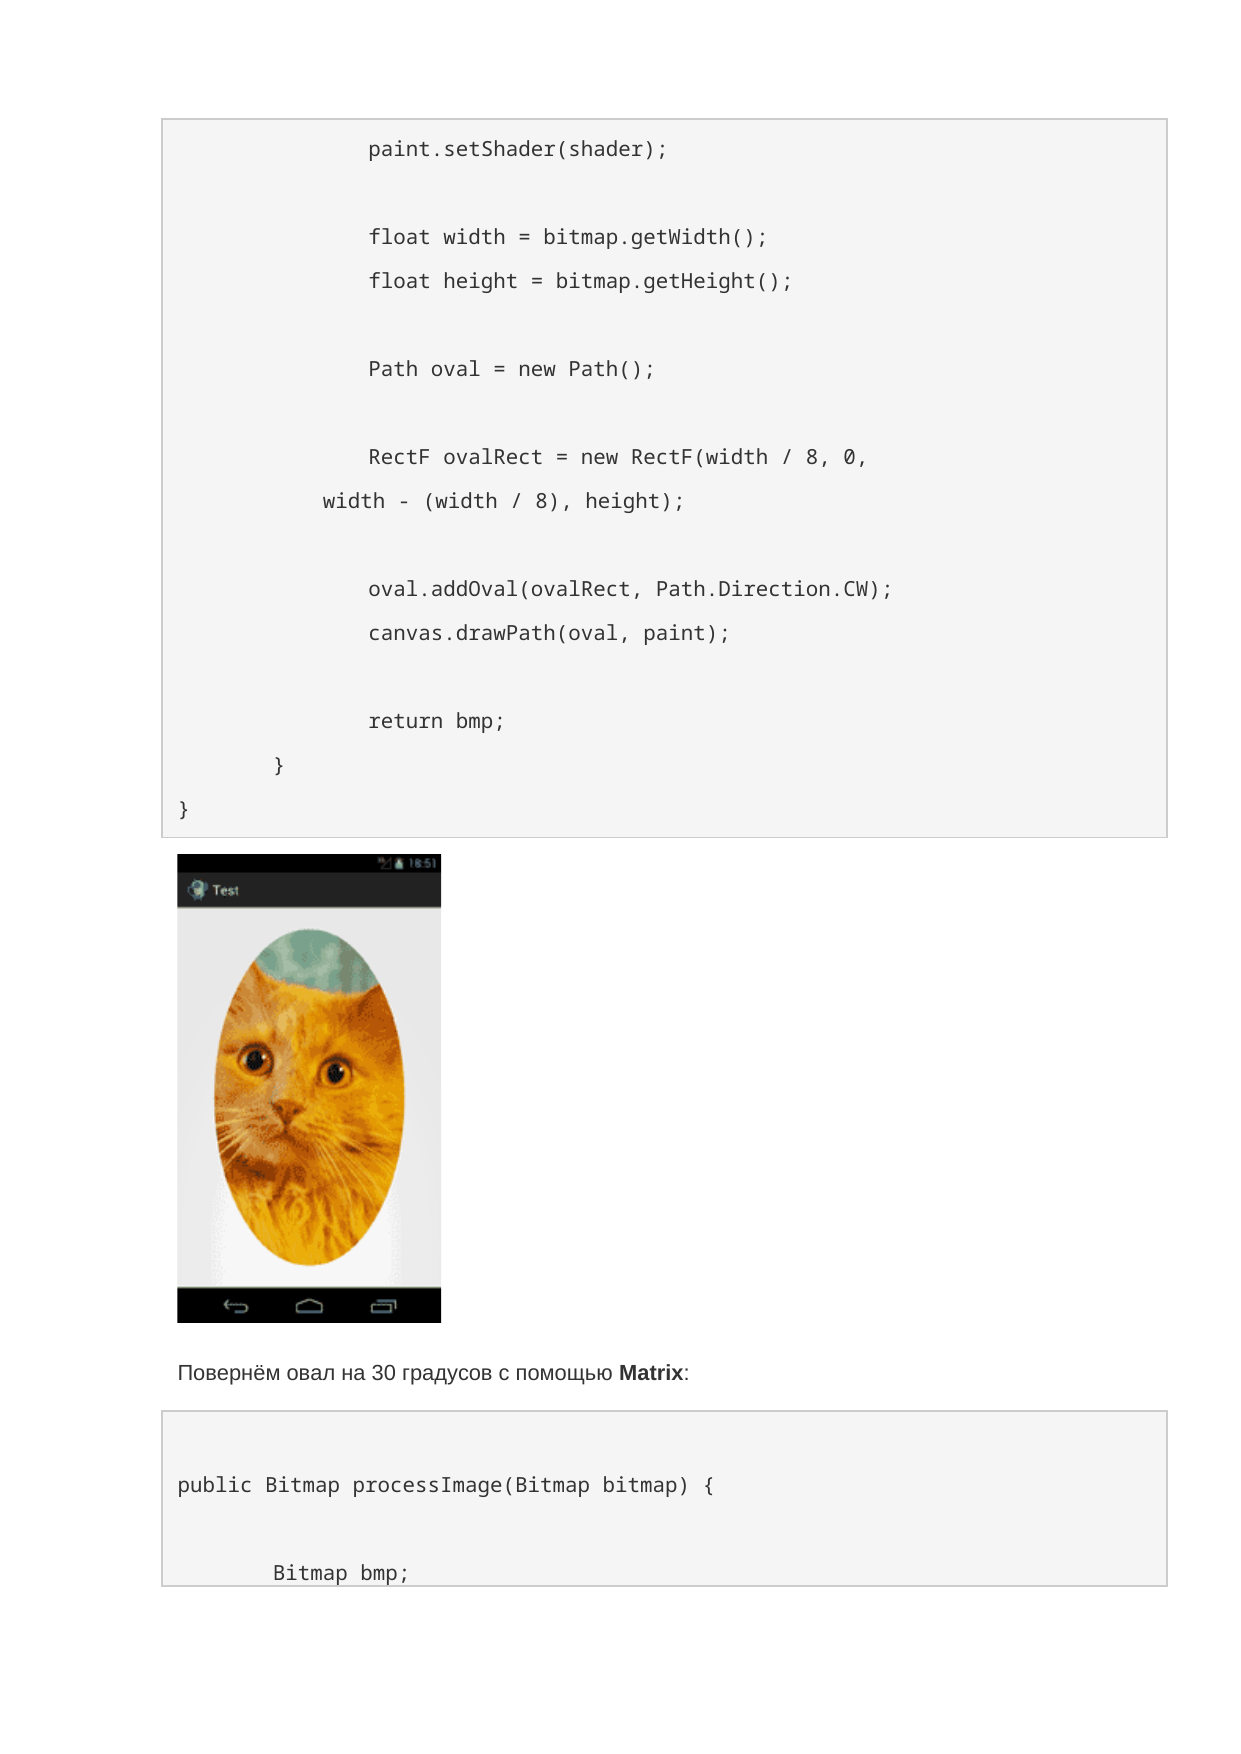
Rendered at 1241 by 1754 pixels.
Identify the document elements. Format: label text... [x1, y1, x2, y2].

text oval.addOval(ovalRect, Path.Direction.CW); [163, 557, 1166, 602]
text paint.setShader(shader); [163, 120, 1166, 162]
text } [163, 778, 1166, 837]
text Bitmap bmp; [163, 1542, 1166, 1585]
text Path oval = new Path(); [163, 338, 1166, 382]
text public Bitmap processImage(Bitmap bitmap) { [163, 1454, 1166, 1498]
text return bmp; [163, 690, 1166, 734]
text width - (width / 8), height); [163, 470, 1166, 514]
text float width = bitmap.getWidth(); [163, 206, 1166, 250]
text Повернём овал на 30 градусов с помощью Matrix: [177, 1348, 1152, 1385]
picture [177, 854, 442, 1323]
text canvas.drawPath(oval, paint); [163, 602, 1166, 646]
text } [163, 734, 1166, 778]
text float height = bitmap.getHeight(); [163, 250, 1166, 294]
text RectF ovalRect = new RectF(width / 8, 0, [163, 426, 1166, 470]
